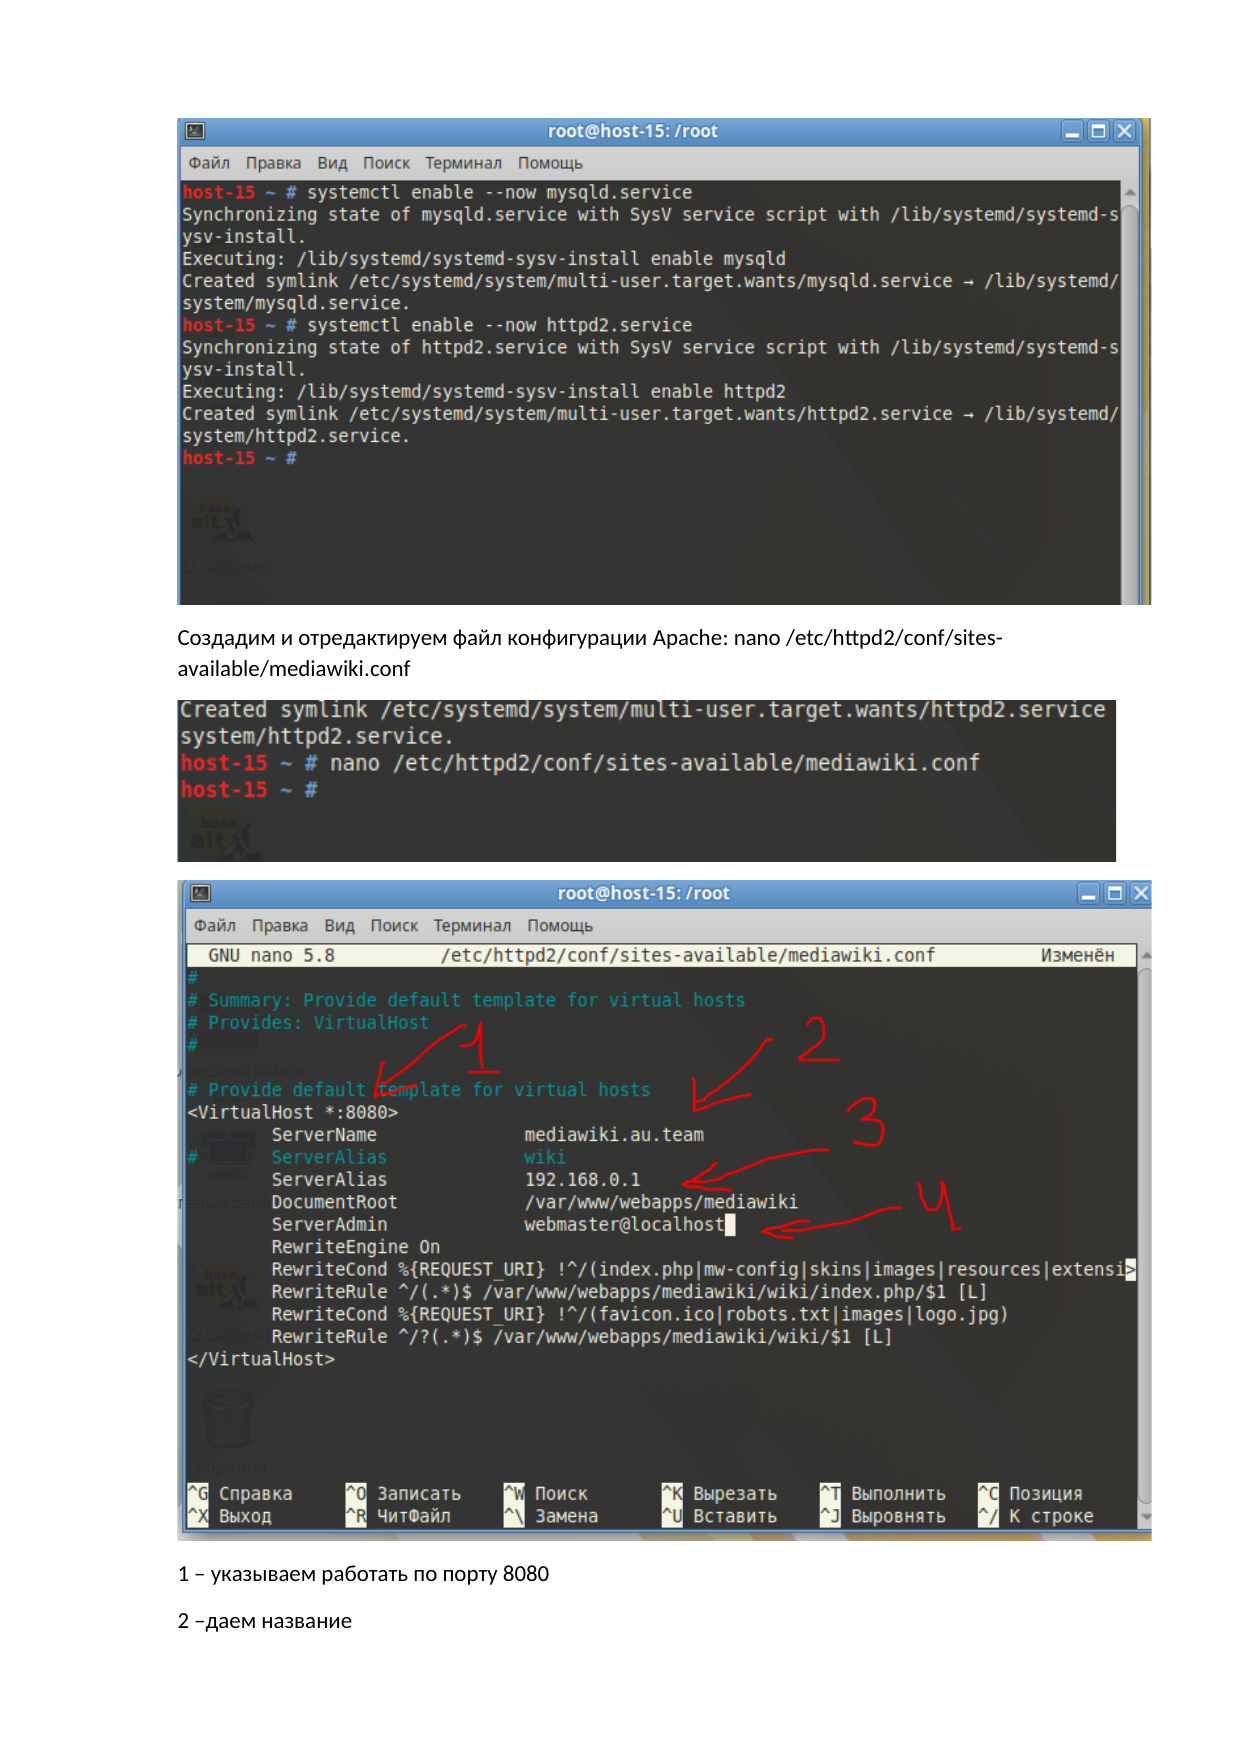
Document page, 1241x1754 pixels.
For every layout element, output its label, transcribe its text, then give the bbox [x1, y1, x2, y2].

picture [177, 118, 1152, 605]
picture [177, 700, 1117, 862]
picture [177, 880, 1152, 1541]
text 1 – указываем работать по порту 8080 [177, 1559, 1152, 1587]
text Создадим и отредактируем файл конфигурации Apache: nano /etc/httpd2/conf/sites-available/mediawiki.conf [177, 623, 1152, 682]
text 2 –даем название [177, 1606, 1152, 1634]
